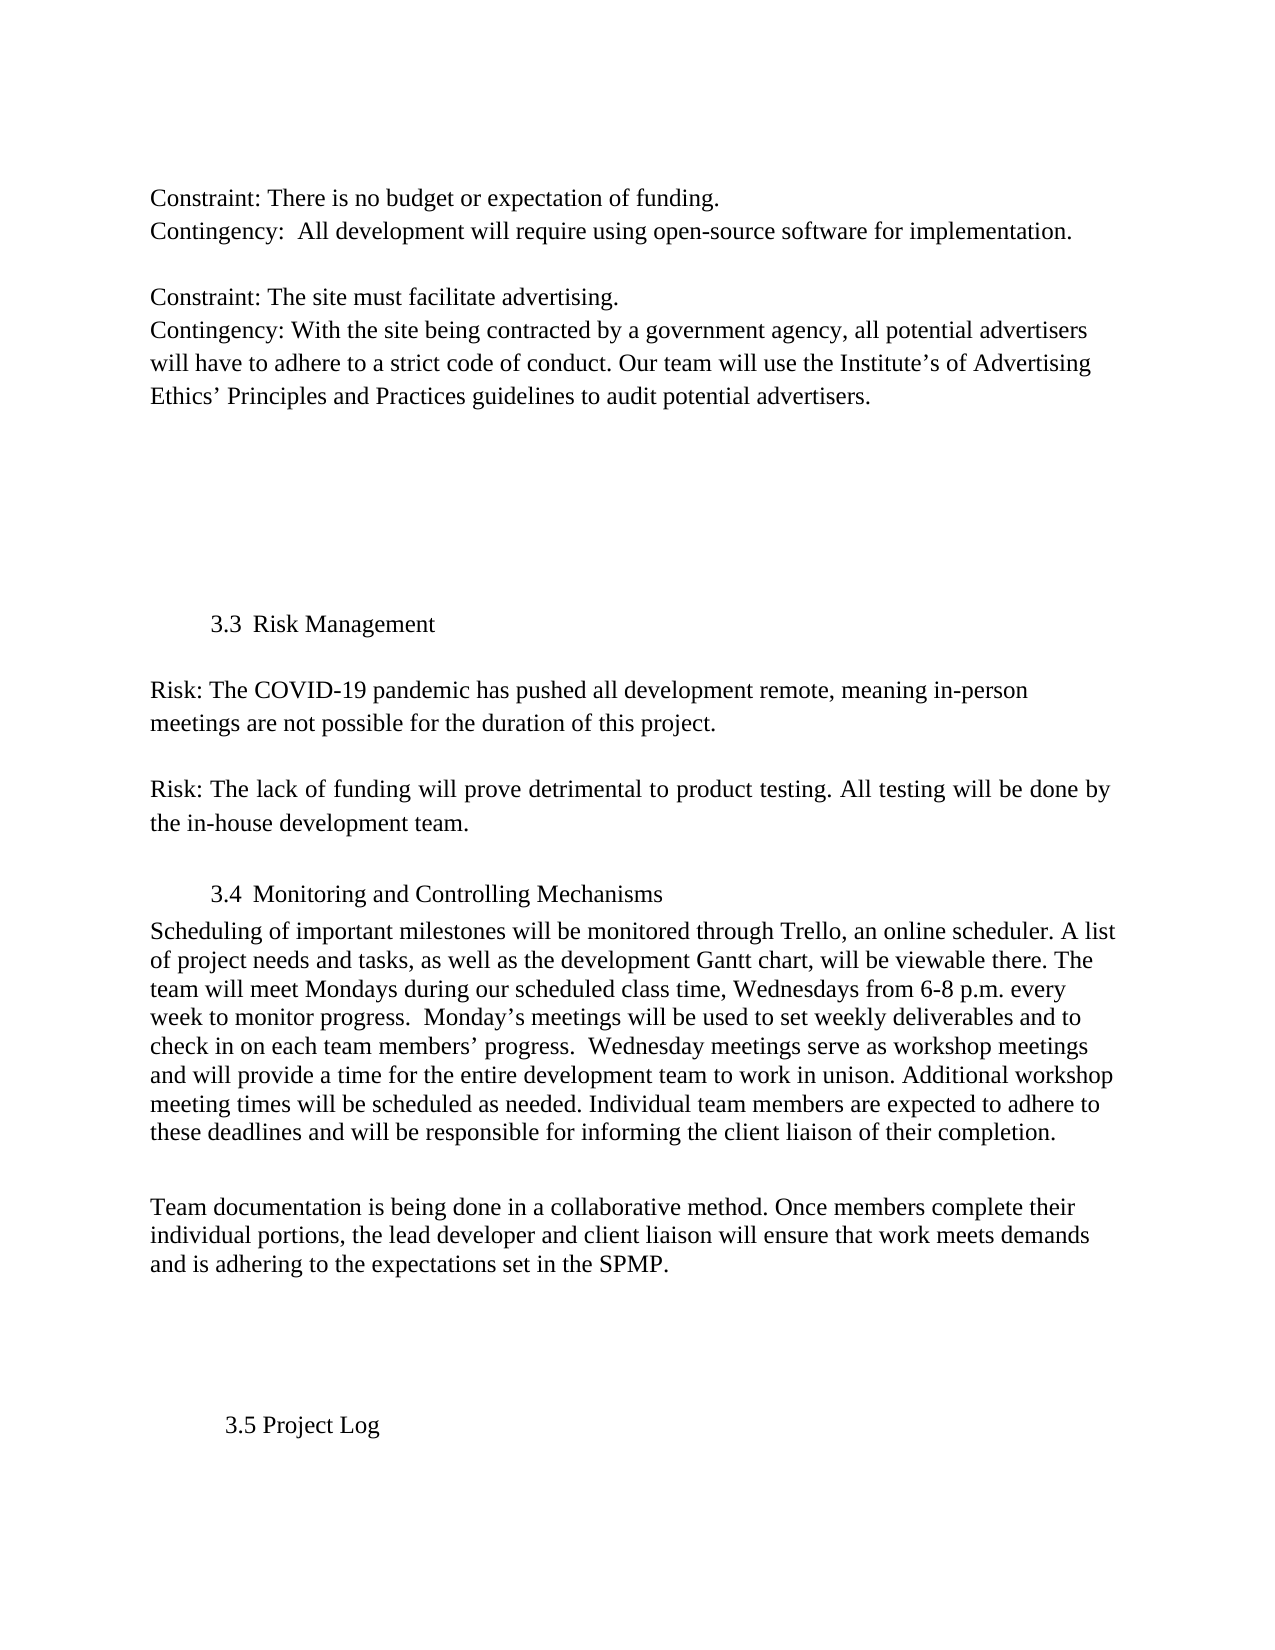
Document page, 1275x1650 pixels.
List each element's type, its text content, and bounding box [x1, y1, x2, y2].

text 3.4 Monitoring and Controlling Mechanisms [210, 879, 1125, 908]
text 3.5 Project Log [150, 1410, 1125, 1439]
text 3.3 Risk Management [210, 609, 1125, 638]
text Contingency: All development will require using open-source software for implementation. [150, 216, 1125, 245]
text meetings are not possible for the duration of this project. [150, 708, 1125, 737]
text Constraint: There is no budget or expectation of funding. [150, 183, 1125, 212]
text Constraint: The site must facilitate advertising. [150, 282, 1125, 311]
text Contingency: With the site being contracted by a government agency, all potential advertisers will have to adhere to a strict code of conduct. Our team will use the Institute’s of Advertising Ethics’ Principles and Practices guidelines to audit potential advertisers. [150, 315, 1125, 410]
text Scheduling of important milestones will be monitored through Trello, an online scheduler. A list of project needs and tasks, as well as the development Gantt chart, will be viewable there. The team will meet Mondays during our scheduled class time, Wednesdays from 6-8 p.m. every week to monitor progress. Monday’s meetings will be used to set weekly deliverables and to check in on each team members’ progress. Wednesday meetings serve as workshop meetings and will provide a time for the entire development team to work in unison. Additional workshop meeting times will be scheduled as needed. Individual team members are expected to adhere to these deadlines and will be responsible for informing the client liaison of their completion. [150, 916, 1125, 1146]
text Risk: The lack of funding will prove detrimental to product testing. All testing will be done by the in-house development team. [150, 774, 1112, 836]
text Risk: The COVID-19 pandemic has pushed all development remote, meaning in-person [150, 676, 1125, 704]
text Team documentation is being done in a collaborative method. Once members complete their individual portions, the lead developer and client liaison will ensure that work meets demands and is adhering to the expectations set in the SPMP. [150, 1192, 1125, 1278]
